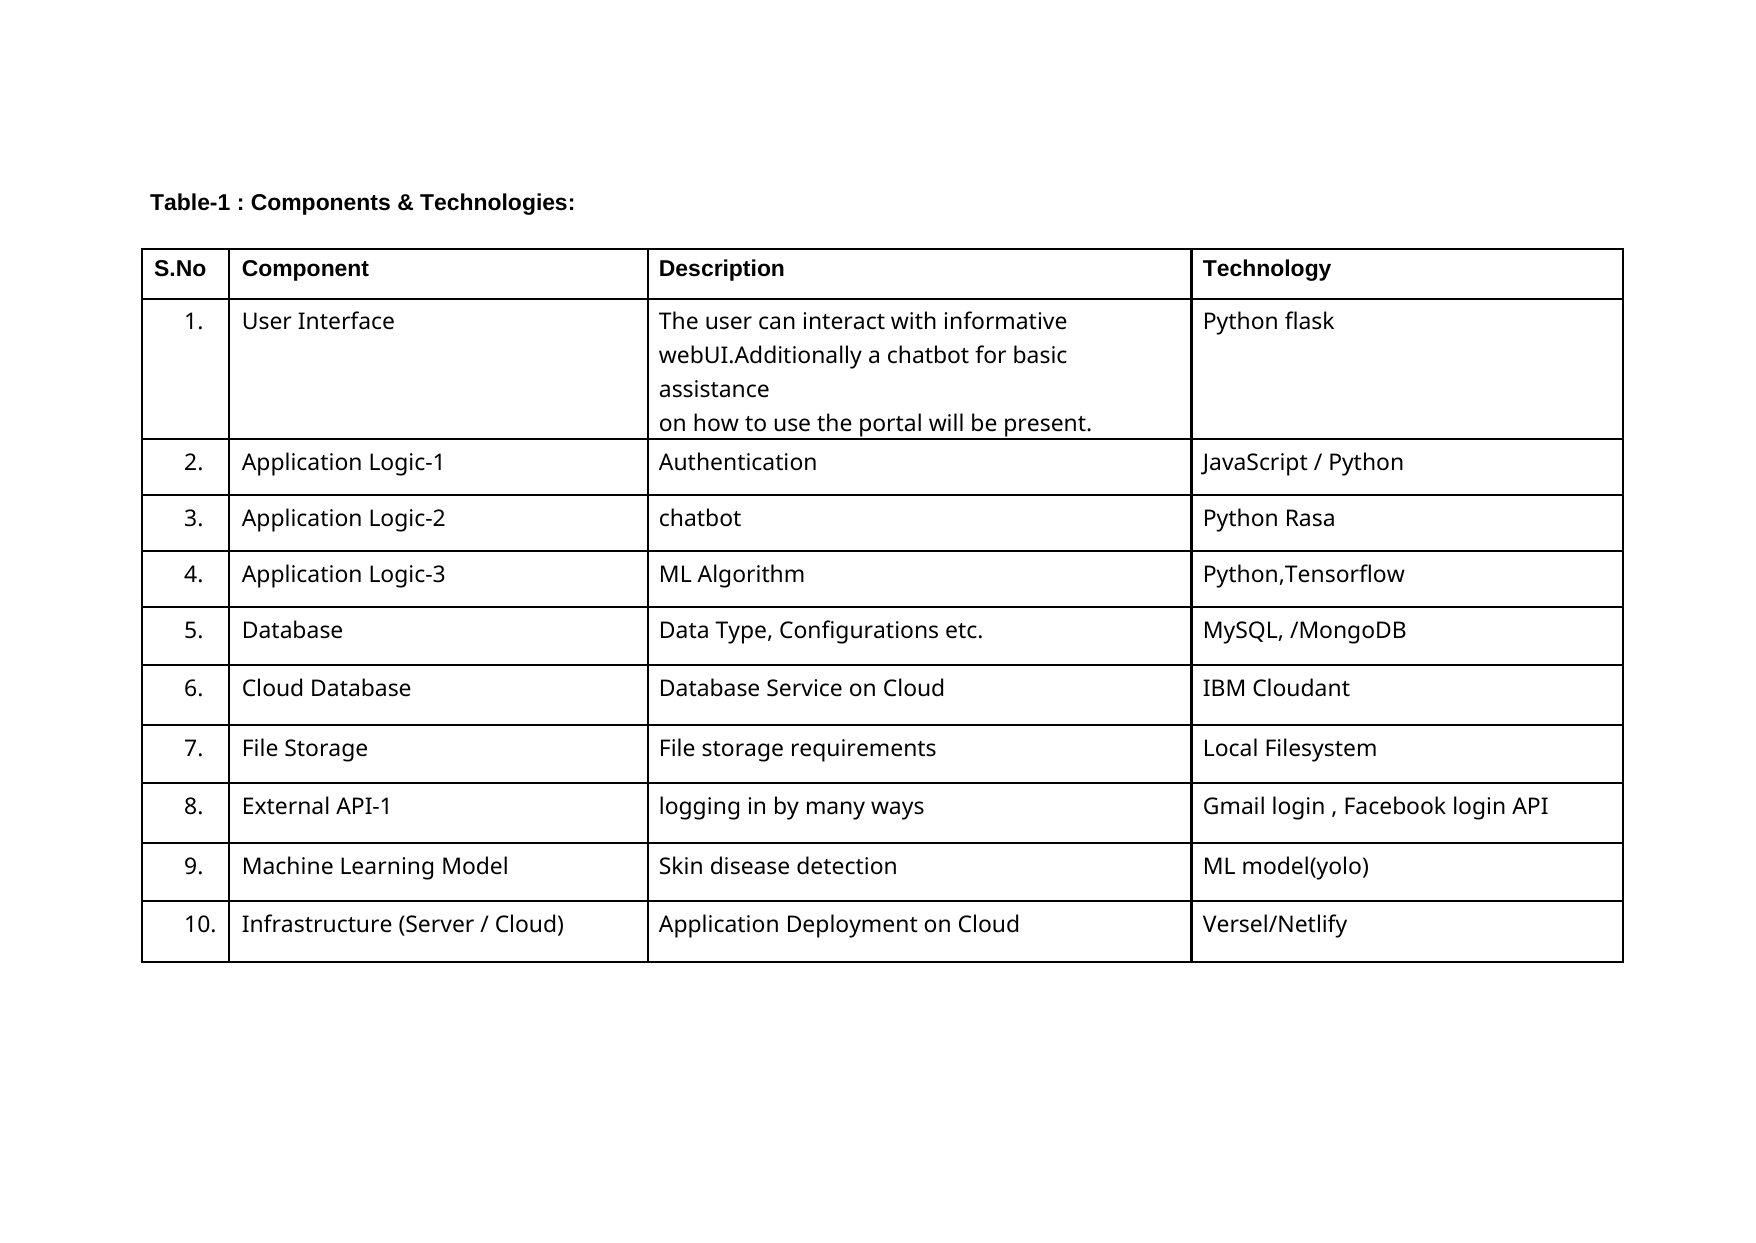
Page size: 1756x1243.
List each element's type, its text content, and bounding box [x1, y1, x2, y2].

table_cell Database [230, 608, 647, 664]
table_cell 10. [143, 902, 228, 961]
table_header Technology [1193, 250, 1622, 297]
table_cell Cloud Database [230, 666, 647, 724]
table_cell Python Rasa [1193, 496, 1622, 550]
table_cell MySQL, /MongoDB [1193, 608, 1622, 664]
table_cell Application Logic-2 [230, 496, 647, 550]
table_cell JavaScript / Python [1193, 440, 1622, 494]
table_cell Application Logic-1 [230, 440, 647, 494]
table_cell 3. [143, 496, 228, 550]
table_cell Local Filesystem [1193, 726, 1622, 782]
table_header Description [649, 250, 1190, 297]
table_cell 7. [143, 726, 228, 782]
table_cell 6. [143, 666, 228, 724]
table_cell Infrastructure (Server / Cloud) [230, 902, 647, 961]
subtitle Table-1 : Components & Technologies: [150, 188, 1634, 215]
table_cell Gmail login , Facebook login API [1193, 784, 1622, 842]
table_cell logging in by many ways [649, 784, 1190, 842]
table_cell Authentication [649, 440, 1190, 494]
table_cell IBM Cloudant [1193, 666, 1622, 724]
table_cell ML model(yolo) [1193, 844, 1622, 900]
table_cell The user can interact with informative webUI.Additionally a chatbot for basic assistance on how to use the portal will be present. [649, 300, 1190, 438]
table_cell Python flask [1193, 300, 1622, 438]
table_cell Database Service on Cloud [649, 666, 1190, 724]
table_cell External API-1 [230, 784, 647, 842]
table_cell 2. [143, 440, 228, 494]
table_cell 5. [143, 608, 228, 664]
table_cell Skin disease detection [649, 844, 1190, 900]
table_cell 8. [143, 784, 228, 842]
table_cell ML Algorithm [649, 552, 1190, 606]
table_cell 4. [143, 552, 228, 606]
table_cell 1. [143, 300, 228, 438]
table_cell Application Deployment on Cloud [649, 902, 1190, 961]
table_cell User Interface [230, 300, 647, 438]
table_cell Data Type, Configurations etc. [649, 608, 1190, 664]
table_cell Versel/Netlify [1193, 902, 1622, 961]
table_header S.No [143, 250, 228, 297]
table_header Component [230, 250, 647, 297]
table_cell 9. [143, 844, 228, 900]
table_cell File Storage [230, 726, 647, 782]
table_cell Python,Tensorflow [1193, 552, 1622, 606]
table_cell File storage requirements [649, 726, 1190, 782]
table_cell Application Logic-3 [230, 552, 647, 606]
table_cell chatbot [649, 496, 1190, 550]
table_cell Machine Learning Model [230, 844, 647, 900]
